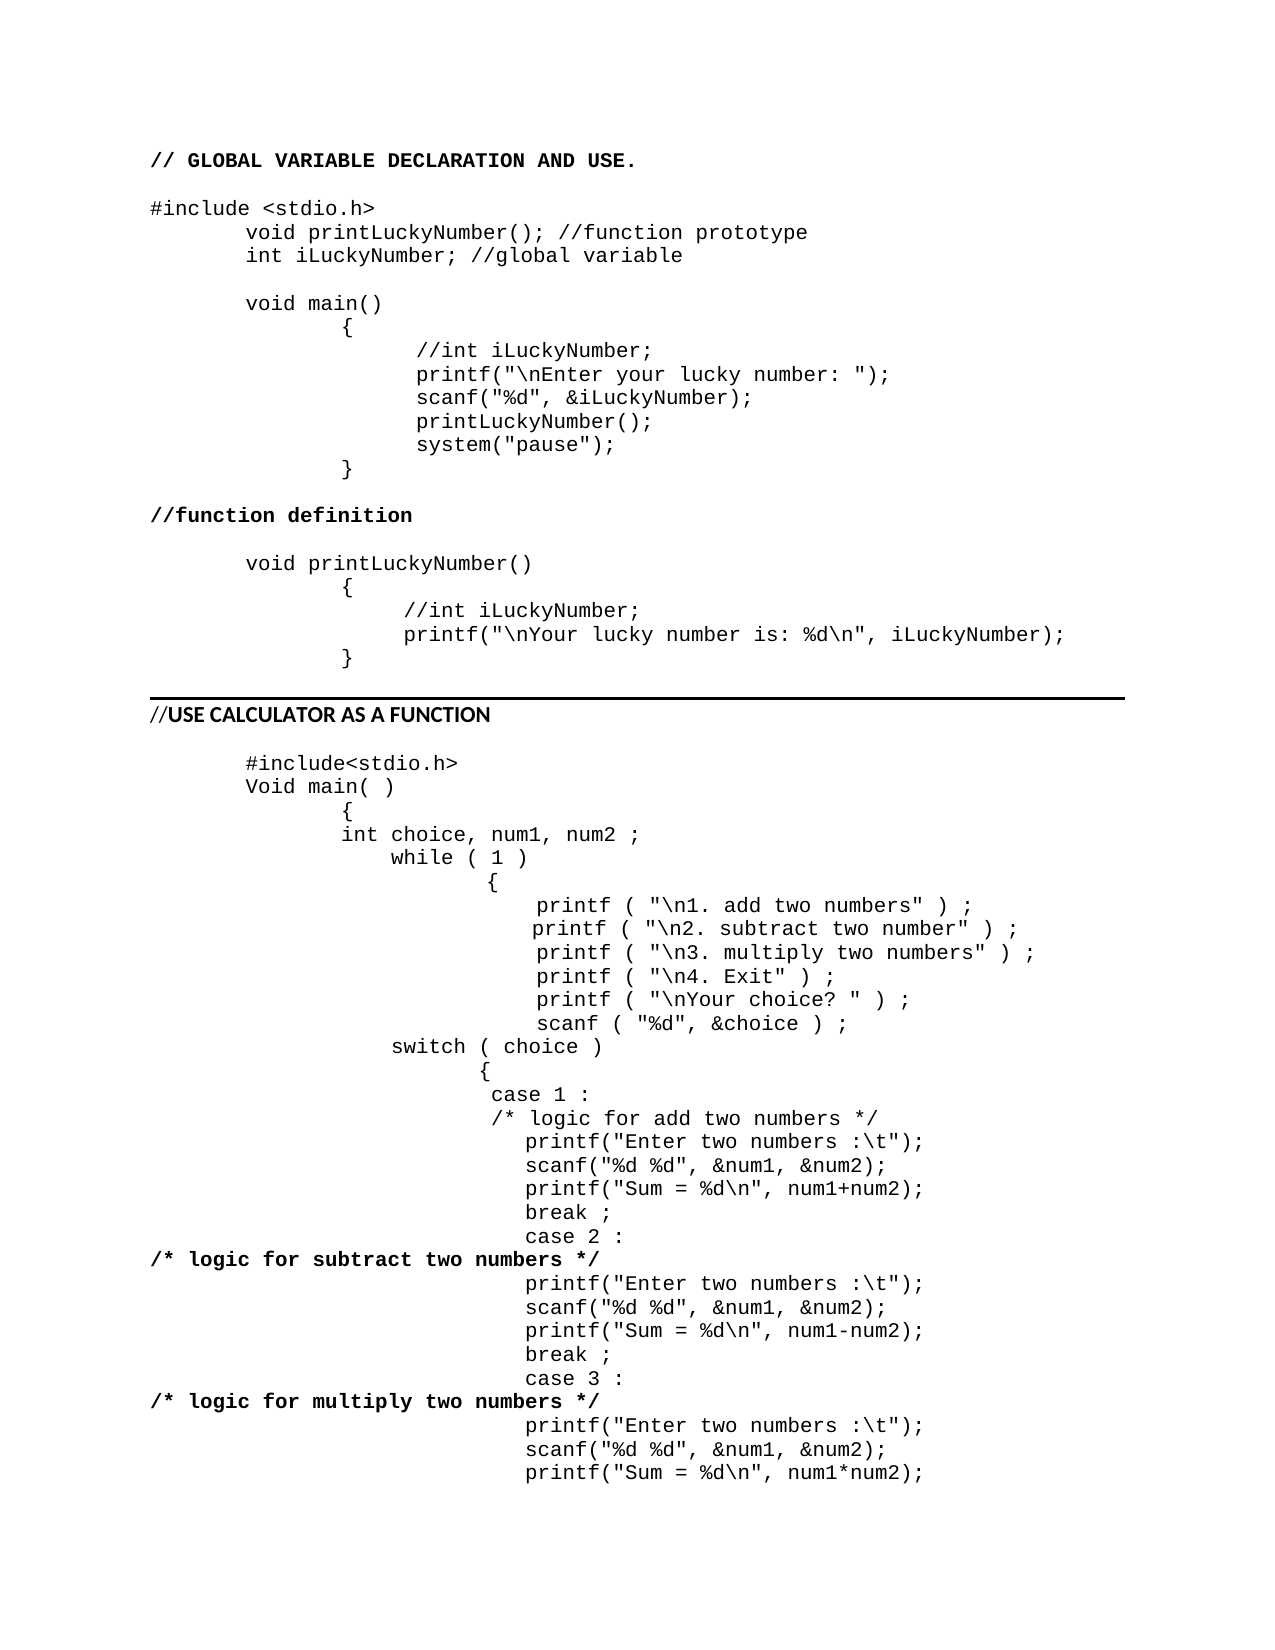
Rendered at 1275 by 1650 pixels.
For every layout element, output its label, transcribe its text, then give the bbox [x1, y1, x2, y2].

text printf("Sum = %d\n", num1+num2); [525, 1178, 1125, 1202]
text #include<stdio.h> [150, 753, 1125, 776]
text scanf("%d", &iLuckyNumber); [150, 387, 1125, 411]
text void printLuckyNumber(); //function prototype [150, 222, 1125, 245]
text #include <stdio.h> [150, 198, 1125, 222]
text printf("Enter two numbers :\t"); [525, 1415, 1125, 1438]
text system("pause"); [150, 434, 1125, 458]
text printf("Enter two numbers :\t"); [525, 1131, 1125, 1155]
text scanf("%d %d", &num1, &num2); [525, 1155, 1125, 1178]
text case 2 : [525, 1226, 1125, 1249]
text scanf ( "%d", &choice ) ; [150, 1013, 1125, 1037]
text break ; [525, 1344, 1125, 1368]
text //USE CALCULATOR AS A FUNCTION [150, 700, 1125, 728]
text case 1 : [150, 1084, 1125, 1107]
text //int iLuckyNumber; [150, 600, 1125, 624]
text switch ( choice ) [150, 1037, 1125, 1060]
text case 3 : [525, 1368, 1125, 1391]
text printf ( "\nYour choice? " ) ; [150, 989, 1125, 1013]
text int iLuckyNumber; //global variable [150, 245, 1125, 269]
text /* logic for add two numbers */ [150, 1107, 1125, 1131]
text void printLuckyNumber() [150, 553, 1125, 576]
text printLuckyNumber(); [150, 411, 1125, 434]
text printf ( "\n3. multiply two numbers" ) ; [150, 942, 1125, 966]
text { [150, 800, 1125, 824]
text break ; [525, 1202, 1125, 1226]
text printf ( "\n1. add two numbers" ) ; [150, 895, 1125, 918]
text printf("Sum = %d\n", num1*num2); [525, 1462, 1125, 1486]
text int choice, num1, num2 ; [150, 824, 1125, 847]
text printf("\nEnter your lucky number: "); [150, 363, 1125, 387]
text { [150, 576, 1125, 600]
text /* logic for subtract two numbers */ [150, 1249, 1125, 1273]
text printf ( "\n2. subtract two number" ) ; [150, 918, 1125, 942]
text printf("Sum = %d\n", num1-num2); [525, 1320, 1125, 1344]
text printf("Enter two numbers :\t"); [525, 1273, 1125, 1297]
text printf("\nYour lucky number is: %d\n", iLuckyNumber); [150, 624, 1125, 647]
text //int iLuckyNumber; [150, 340, 1125, 363]
text { [150, 1060, 1125, 1084]
text /* logic for multiply two numbers */ [150, 1391, 1125, 1415]
text { [150, 316, 1125, 340]
text { [150, 871, 1125, 895]
text void main() [150, 293, 1125, 316]
text // GLOBAL VARIABLE DECLARATION AND USE. [150, 150, 1125, 174]
text } [150, 647, 1125, 671]
text } [150, 458, 1125, 482]
text scanf("%d %d", &num1, &num2); [525, 1297, 1125, 1320]
text //function definition [150, 505, 1125, 529]
text Void main( ) [150, 776, 1125, 800]
text scanf("%d %d", &num1, &num2); [525, 1438, 1125, 1462]
text printf ( "\n4. Exit" ) ; [150, 966, 1125, 989]
text while ( 1 ) [150, 847, 1125, 871]
